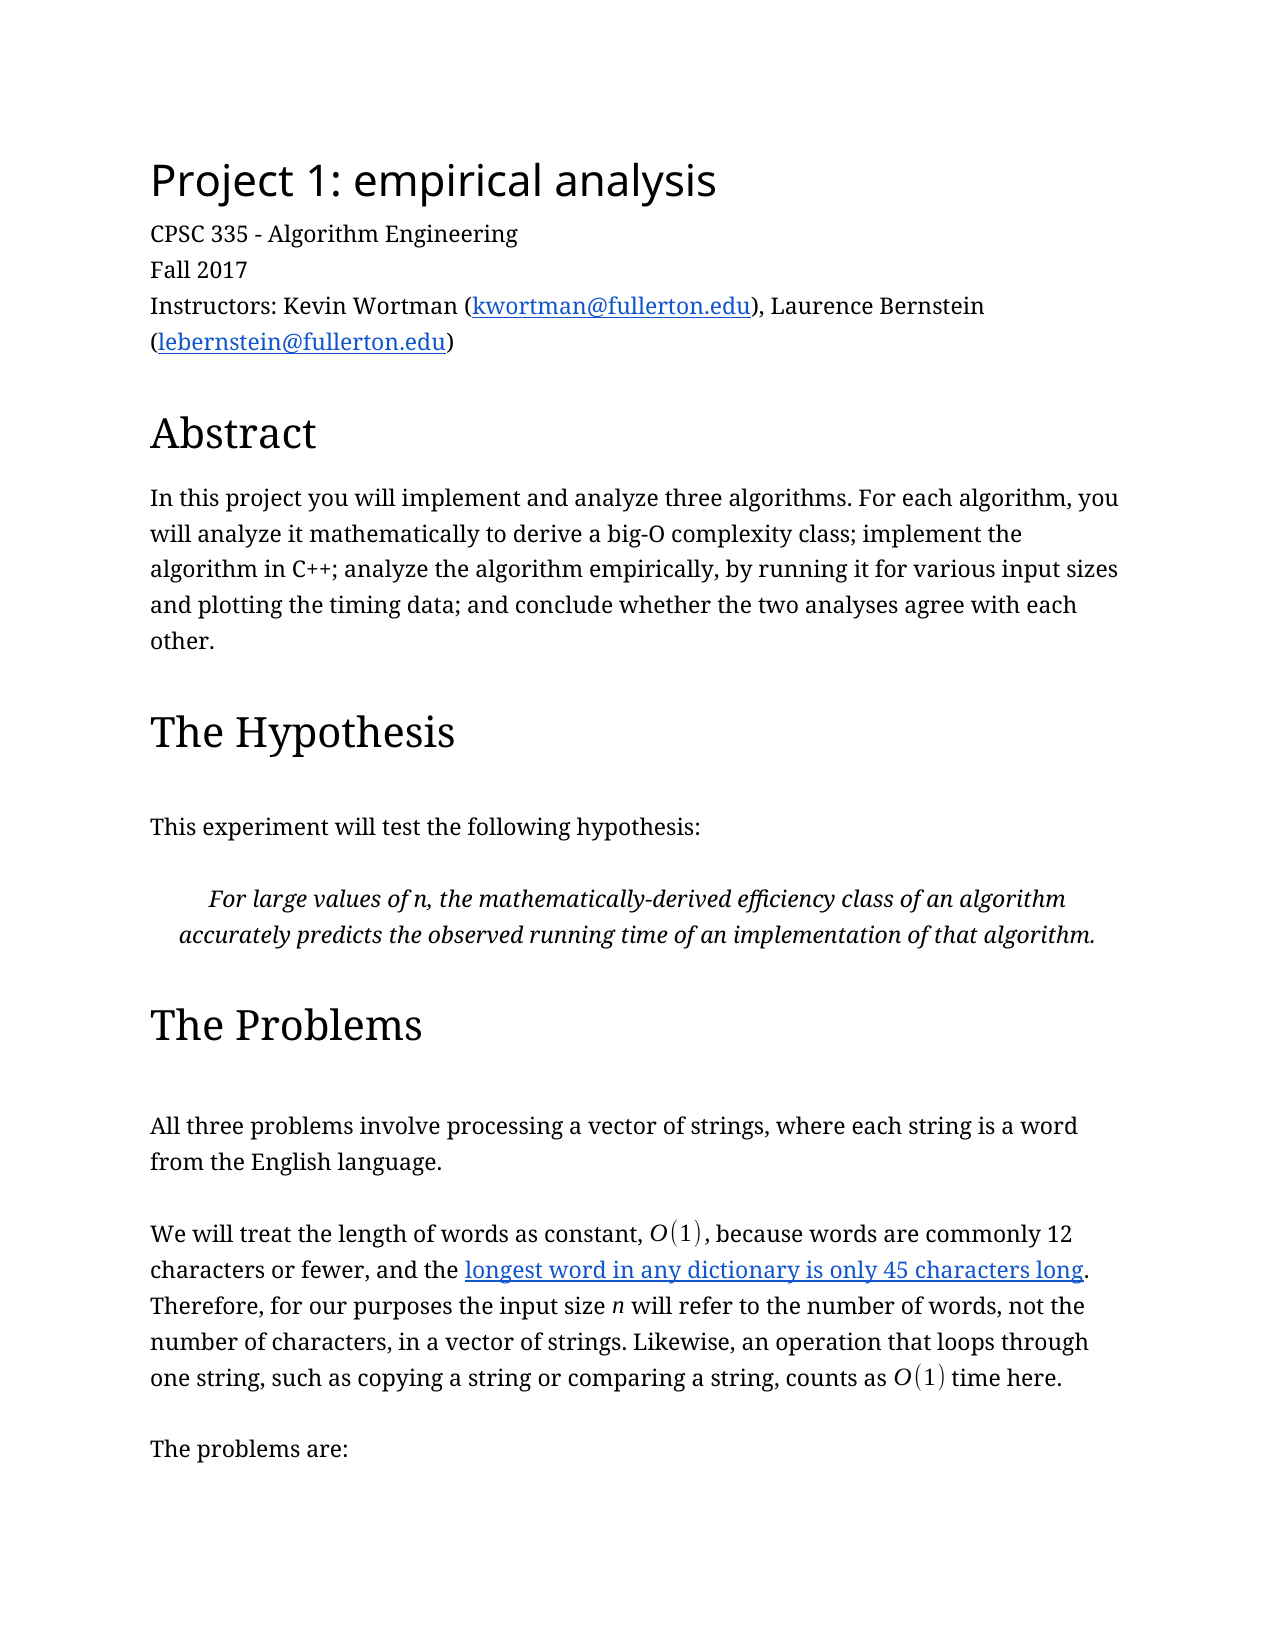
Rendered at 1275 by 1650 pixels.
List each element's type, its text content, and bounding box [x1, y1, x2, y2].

text This experiment will test the following hypothesis: [150, 811, 1125, 842]
subtitle The Hypothesis [150, 703, 1125, 760]
subtitle Abstract [150, 404, 1125, 461]
title Project 1: empirical analysis [150, 150, 1125, 209]
text We will treat the length of words as constant, because words are commonly 12 characters or fewer, and the longest word in any dictionary is only 45 characters long. Therefore, for our purposes the input size will refer to the number of words, not the number of characters, in a vector of strings. Likewise, an operation that loops through one string, such as copying a string or comparing a string, counts as time here. [150, 1218, 1125, 1393]
text Fall 2017 [150, 254, 1125, 286]
text In this project you will implement and analyze three algorithms. For each algorithm, you will analyze it mathematically to derive a big-O complexity class; implement the algorithm in C++; analyze the algorithm empirically, by running it for various input sizes and plotting the timing data; and conclude whether the two analyses agree with each other. [150, 482, 1125, 657]
text All three problems involve processing a vector of strings, where each string is a word from the English language. [150, 1110, 1125, 1177]
text CPSC 335 - Algorithm Engineering [150, 218, 1125, 250]
text The problems are: [150, 1433, 1125, 1464]
text For large values of n, the mathematically-derived efficiency class of an algorithm accurately predicts the observed running time of an implementation of that algorithm. [150, 883, 1125, 950]
text Instructors: Kevin Wortman (kwortman@fullerton.edu), Laurence Bernstein (lebernstein@fullerton.edu) [150, 290, 1125, 357]
subtitle The Problems [150, 996, 1125, 1053]
